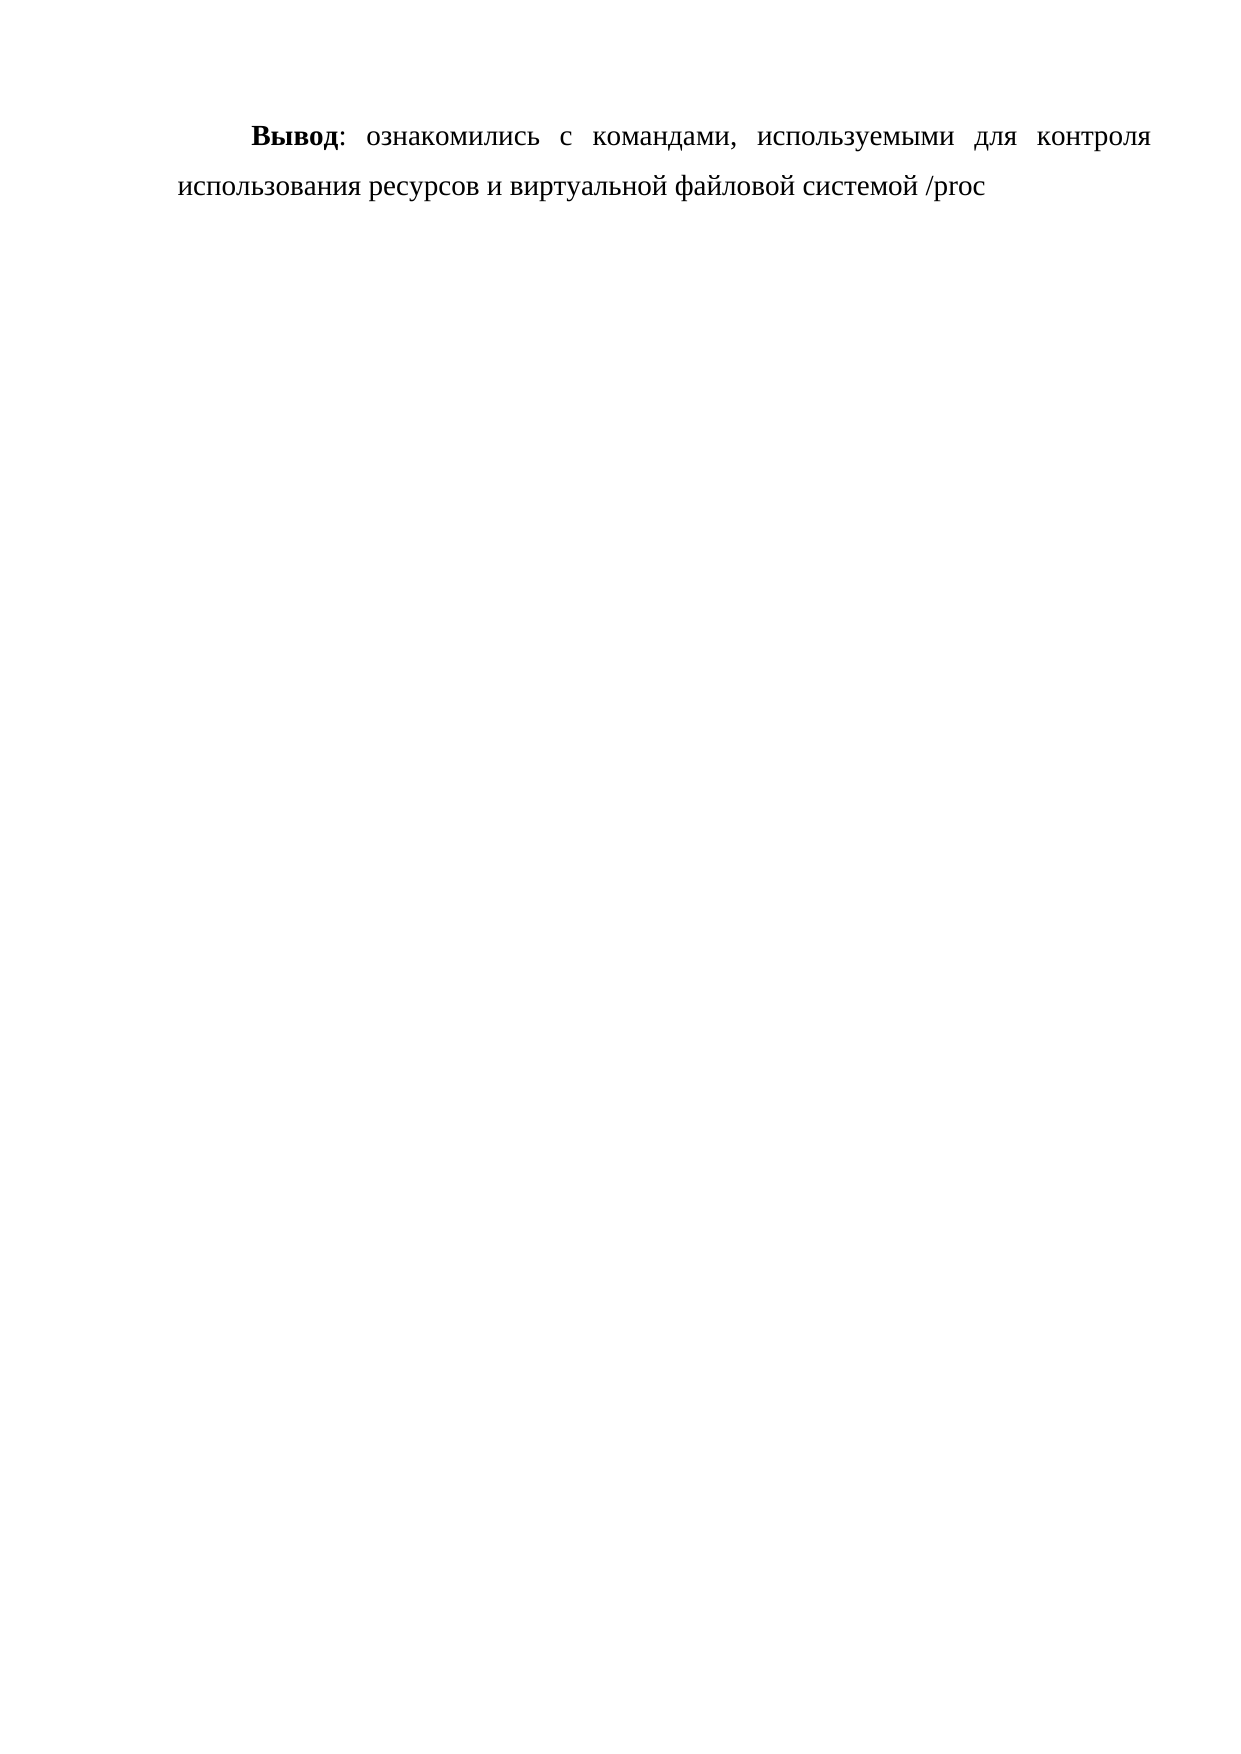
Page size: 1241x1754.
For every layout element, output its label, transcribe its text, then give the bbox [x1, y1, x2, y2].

text Вывод: ознакомились с командами, используемыми для контроля использования ресурсов и виртуальной файловой системой /proc [177, 118, 1152, 202]
